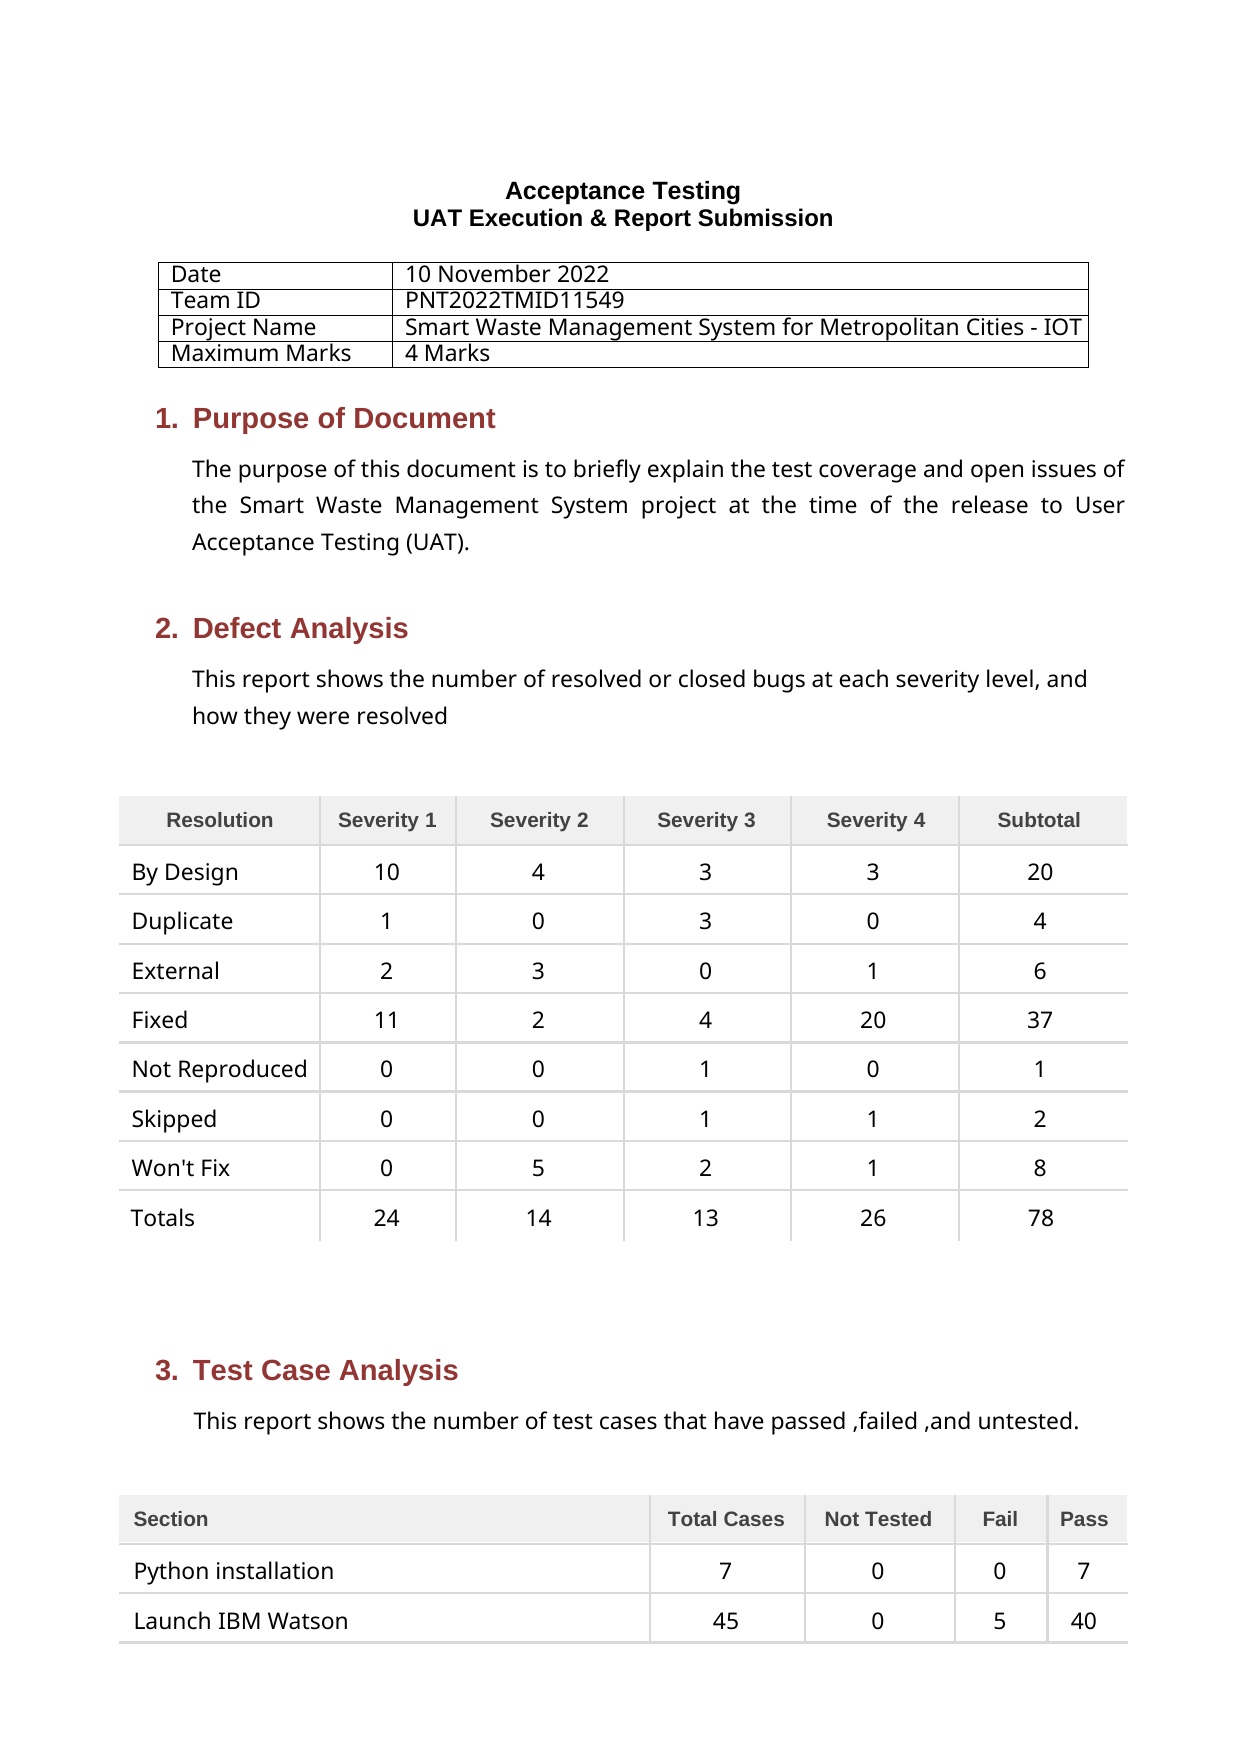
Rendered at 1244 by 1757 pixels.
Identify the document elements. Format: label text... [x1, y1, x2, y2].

table_cell 1 [792, 945, 958, 992]
table_cell Fixed [119, 994, 319, 1041]
table_header Pass [1049, 1495, 1127, 1542]
table_cell 3 [792, 846, 958, 893]
subtitle Purpose of Document [155, 401, 1139, 434]
table_header Not Tested [806, 1495, 954, 1542]
table_cell 1 [960, 1044, 1127, 1090]
table_cell 26 [792, 1191, 958, 1241]
text UAT Execution & Report Submission [411, 205, 834, 232]
table_cell 1 [625, 1093, 790, 1140]
table_cell 4 [960, 895, 1127, 942]
table_cell 0 [792, 895, 958, 942]
table_cell 0 [321, 1142, 455, 1189]
table_cell 5 [956, 1594, 1046, 1641]
table_cell Duplicate [119, 895, 319, 942]
table_header Severity 3 [625, 796, 790, 844]
table_cell 1 [625, 1044, 790, 1090]
table_cell 0 [457, 1044, 623, 1090]
table_cell 2 [457, 994, 623, 1041]
table_cell 24 [321, 1191, 455, 1241]
table_header Severity 1 [321, 796, 455, 844]
table_cell 45 [651, 1594, 804, 1641]
text Acceptance Testing [411, 176, 834, 205]
table_header Total Cases [651, 1495, 804, 1542]
table_header Resolution [119, 796, 319, 844]
table_header Severity 2 [457, 796, 623, 844]
table_cell 0 [457, 1093, 623, 1140]
table_cell 10 [321, 846, 455, 893]
table_header Section [119, 1495, 649, 1542]
table_cell By Design [119, 846, 319, 893]
table_cell Maximum Marks [159, 342, 392, 367]
text The purpose of this document is to briefly explain the test coverage and open issues of the Smart Waste Management System project at the time of the release to User Acceptance Testing (UAT). [192, 453, 1126, 557]
table_cell 20 [960, 846, 1127, 893]
table_cell 78 [960, 1191, 1127, 1241]
table_cell 3 [457, 945, 623, 992]
table_cell 7 [1049, 1545, 1127, 1592]
table_header 10 November 2022 [393, 263, 1088, 288]
table_cell 0 [625, 945, 790, 992]
text This report shows the number of resolved or closed bugs at each severity level, and how they were resolved [192, 662, 1091, 731]
table_cell 4 [457, 846, 623, 893]
table_cell 4 Marks [393, 342, 1088, 367]
table_cell 2 [960, 1093, 1127, 1140]
text This report shows the number of test cases that have passed ,failed ,and untested. [193, 1405, 1139, 1436]
table_cell Team ID [159, 290, 392, 314]
table_cell 2 [321, 945, 455, 992]
table_cell External [119, 945, 319, 992]
table_cell 1 [792, 1142, 958, 1189]
table_cell Project Name [159, 316, 392, 341]
table_header Fail [956, 1495, 1046, 1542]
table_cell Python installation [119, 1545, 649, 1592]
table_cell 0 [321, 1044, 455, 1090]
table_cell 0 [457, 895, 623, 942]
table_header Date [159, 263, 392, 288]
table_cell 4 [625, 994, 790, 1041]
table_cell 1 [792, 1093, 958, 1140]
table_cell 3 [625, 895, 790, 942]
table_cell 3 [625, 846, 790, 893]
table_cell 0 [806, 1594, 954, 1641]
table_cell 6 [960, 945, 1127, 992]
table_cell Won't Fix [119, 1142, 319, 1189]
table_cell Totals [119, 1191, 319, 1241]
subtitle Defect Analysis [155, 611, 1139, 645]
table_cell 11 [321, 994, 455, 1041]
table_cell 1 [321, 895, 455, 942]
table_cell Launch IBM Watson [119, 1594, 649, 1641]
table_cell 0 [321, 1093, 455, 1140]
table_cell 37 [960, 994, 1127, 1041]
table_cell 20 [792, 994, 958, 1041]
table_cell 14 [457, 1191, 623, 1241]
table_cell 8 [960, 1142, 1127, 1189]
table_cell 0 [792, 1044, 958, 1090]
table_cell 0 [956, 1545, 1046, 1592]
table_cell 0 [806, 1545, 954, 1592]
table_cell Not Reproduced [119, 1044, 319, 1090]
table_cell 40 [1049, 1594, 1127, 1641]
table_cell 2 [625, 1142, 790, 1189]
table_cell Smart Waste Management System for Metropolitan Cities - IOT [393, 316, 1088, 341]
table_cell PNT2022TMID11549 [393, 290, 1088, 314]
table_cell 7 [651, 1545, 804, 1592]
table_cell 5 [457, 1142, 623, 1189]
table_header Severity 4 [792, 796, 958, 844]
subtitle Test Case Analysis [155, 1353, 1139, 1387]
table_cell Skipped [119, 1093, 319, 1140]
table_header Subtotal [960, 796, 1127, 844]
table_cell 13 [625, 1191, 790, 1241]
